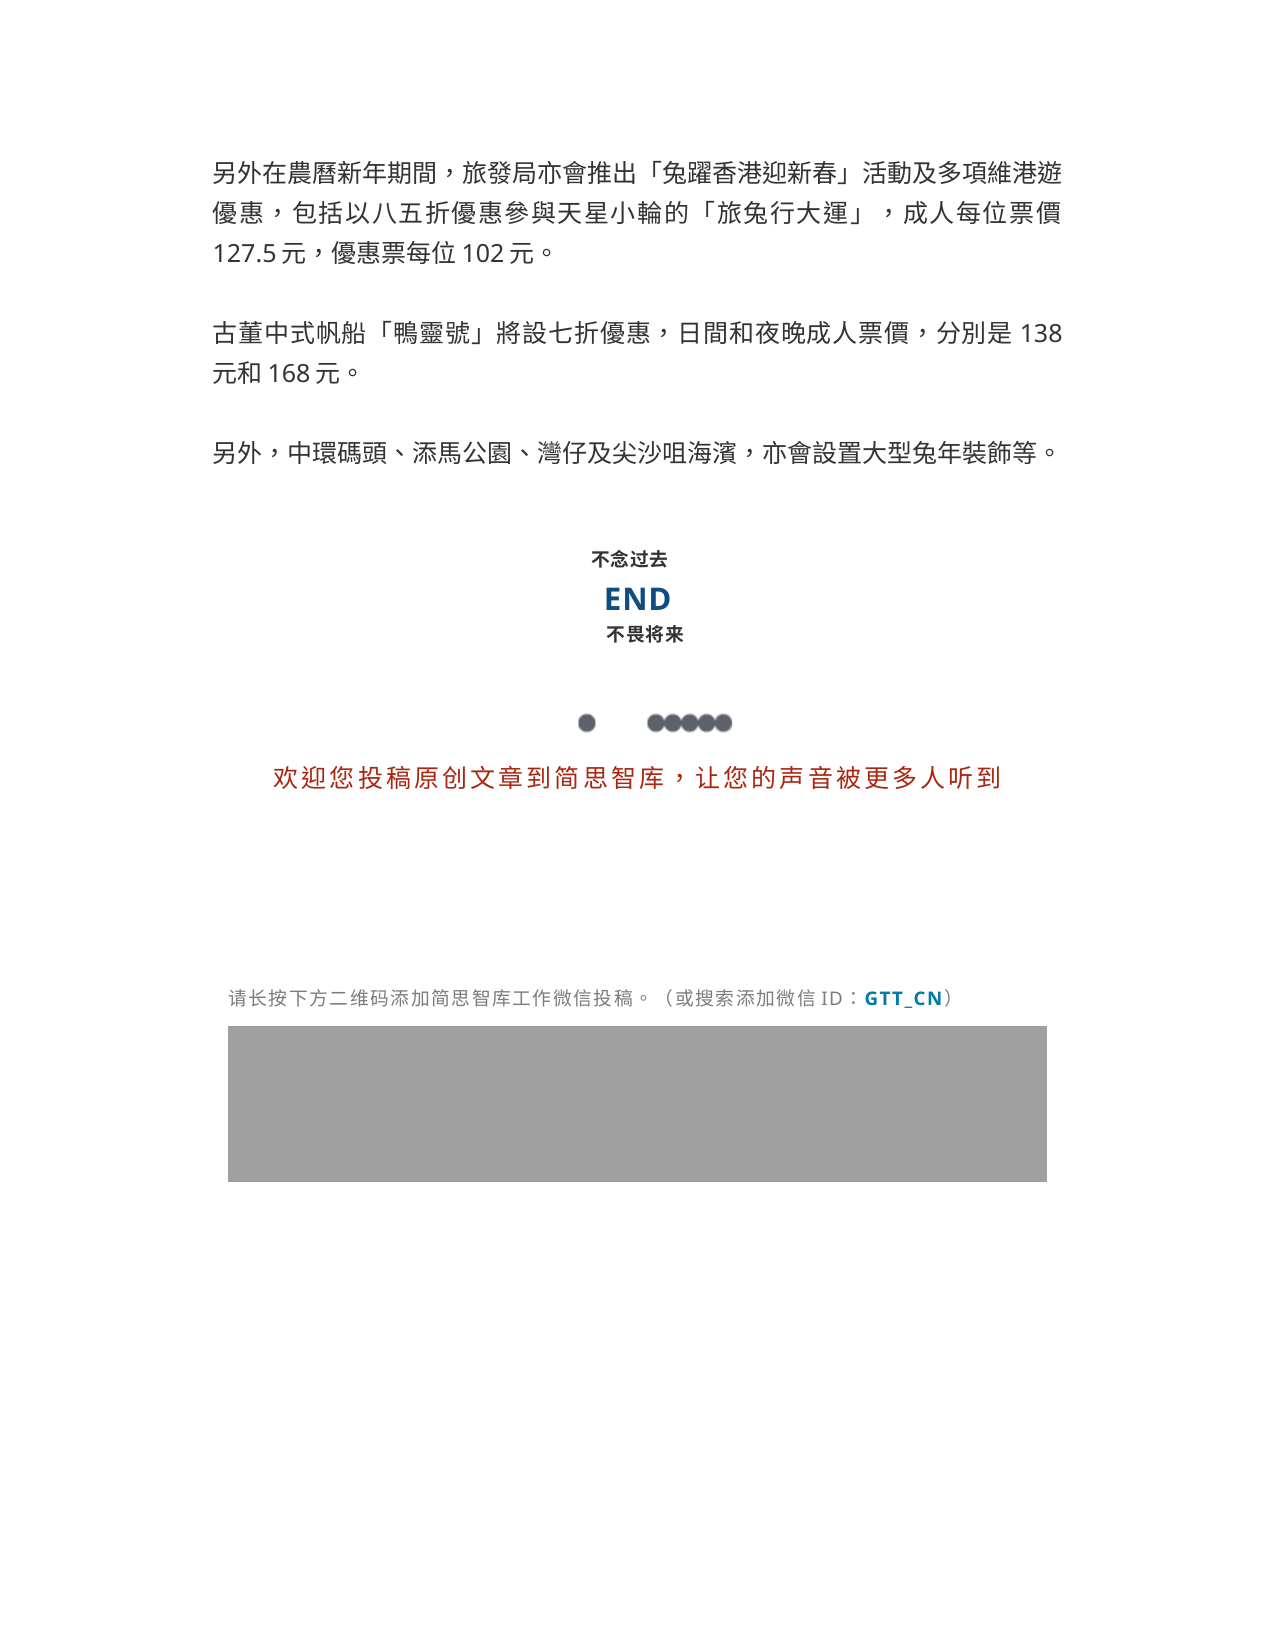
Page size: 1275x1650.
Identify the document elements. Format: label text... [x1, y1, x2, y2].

text END [228, 572, 1047, 619]
text 不念过去 [228, 544, 1031, 572]
text 不畏将来 [244, 619, 1047, 647]
text 欢迎您投稿原创文章到简思智库，让您的声音被更多人听到 [228, 760, 1047, 794]
text 另外，中環碼頭、添馬公園、灣仔及尖沙咀海濱，亦會設置大型兔年裝飾等。 [212, 430, 1062, 470]
picture [231, 708, 1132, 737]
text 古董中式帆船「鴨靈號」將設七折優惠，日間和夜晚成人票價，分別是138元和168元。 [212, 310, 1062, 390]
text 另外在農曆新年期間，旅發局亦會推出「兔躍香港迎新春」活動及多項維港遊優惠，包括以八五折優惠參與天星小輪的「旅兔行大運」，成人每位票價127.5元，優惠票每位102元。 [212, 150, 1062, 270]
text 请长按下方二维码添加简思智库工作微信投稿。（或搜索添加微信ID：GTT_CN） [228, 985, 1047, 1010]
